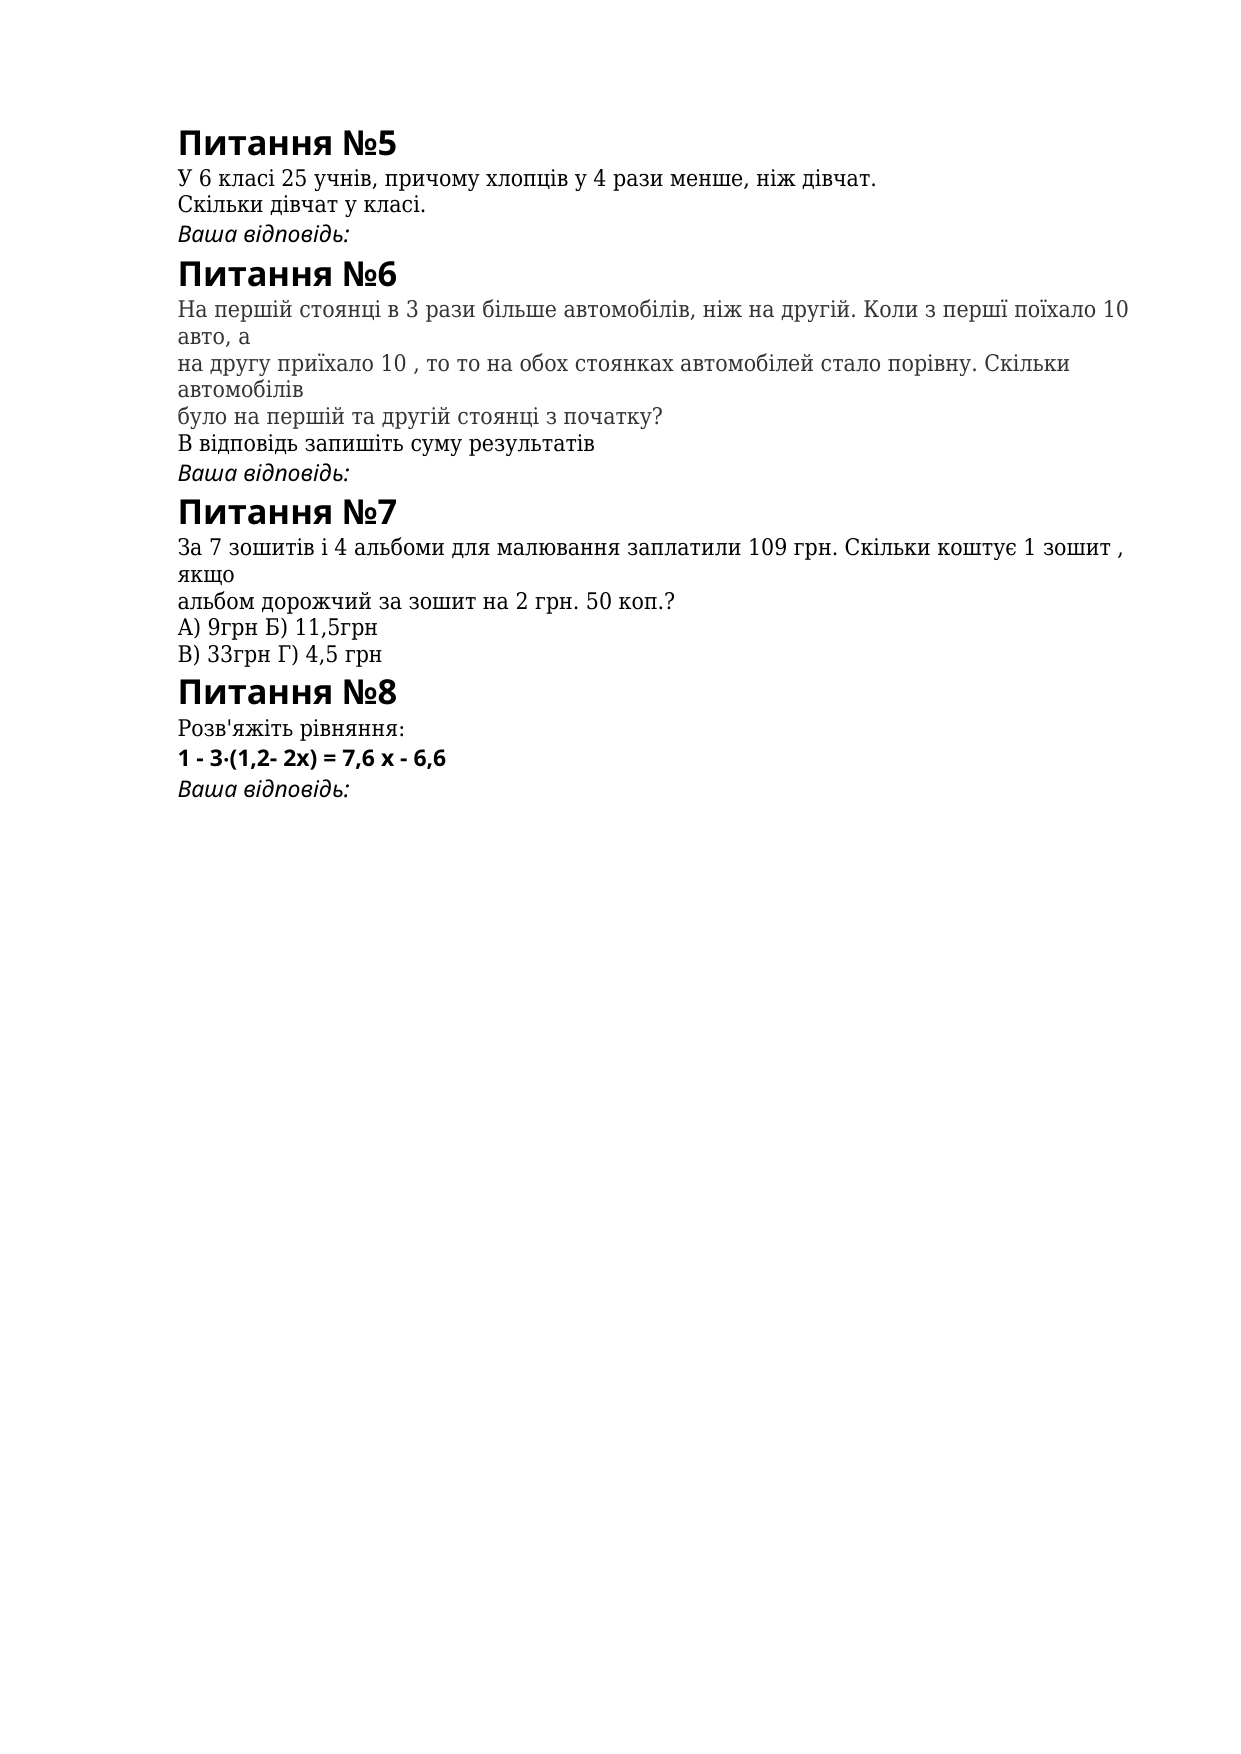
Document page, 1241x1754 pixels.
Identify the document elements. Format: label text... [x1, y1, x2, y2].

text За 7 зошитів і 4 альбоми для малювання заплатили 109 грн. Скільки коштує 1 зошит , якщо [177, 534, 1152, 588]
text Ваша відповідь: [177, 456, 1152, 488]
text було на першій та другій стоянці з початку? [177, 403, 1152, 430]
text А) 9грн Б) 11,5грн [177, 614, 1152, 641]
text Ваша відповідь: [177, 773, 1152, 804]
text У 6 класі 25 учнів, причому хлопців у 4 рази менше, ніж дівчат. [177, 165, 1152, 192]
text Ваша відповідь: [177, 218, 1152, 249]
text Питання №7 [177, 488, 1152, 534]
text На першій стоянці в 3 рази більше автомобілів, ніж на другій. Коли з першї поїхало 10 авто, а [177, 296, 1152, 350]
text Питання №8 [177, 668, 1152, 715]
text В відповідь запишіть суму результатів [177, 430, 1152, 456]
text 1 - 3⋅(1,2- 2х) = 7,6 х - 6,6 [177, 741, 1152, 773]
text альбом дорожчий за зошит на 2 грн. 50 коп.? [177, 588, 1152, 614]
text Питання №5 [177, 118, 1152, 165]
text Скільки дівчат у класі. [177, 192, 1152, 218]
text Розв'яжіть рівняння: [177, 715, 1152, 741]
text Питання №6 [177, 249, 1152, 296]
text на другу приїхало 10 , то то на обох стоянках автомобілей стало порівну. Скільки автомобілів [177, 350, 1152, 403]
text В) 33грн Г) 4,5 грн [177, 641, 1152, 668]
